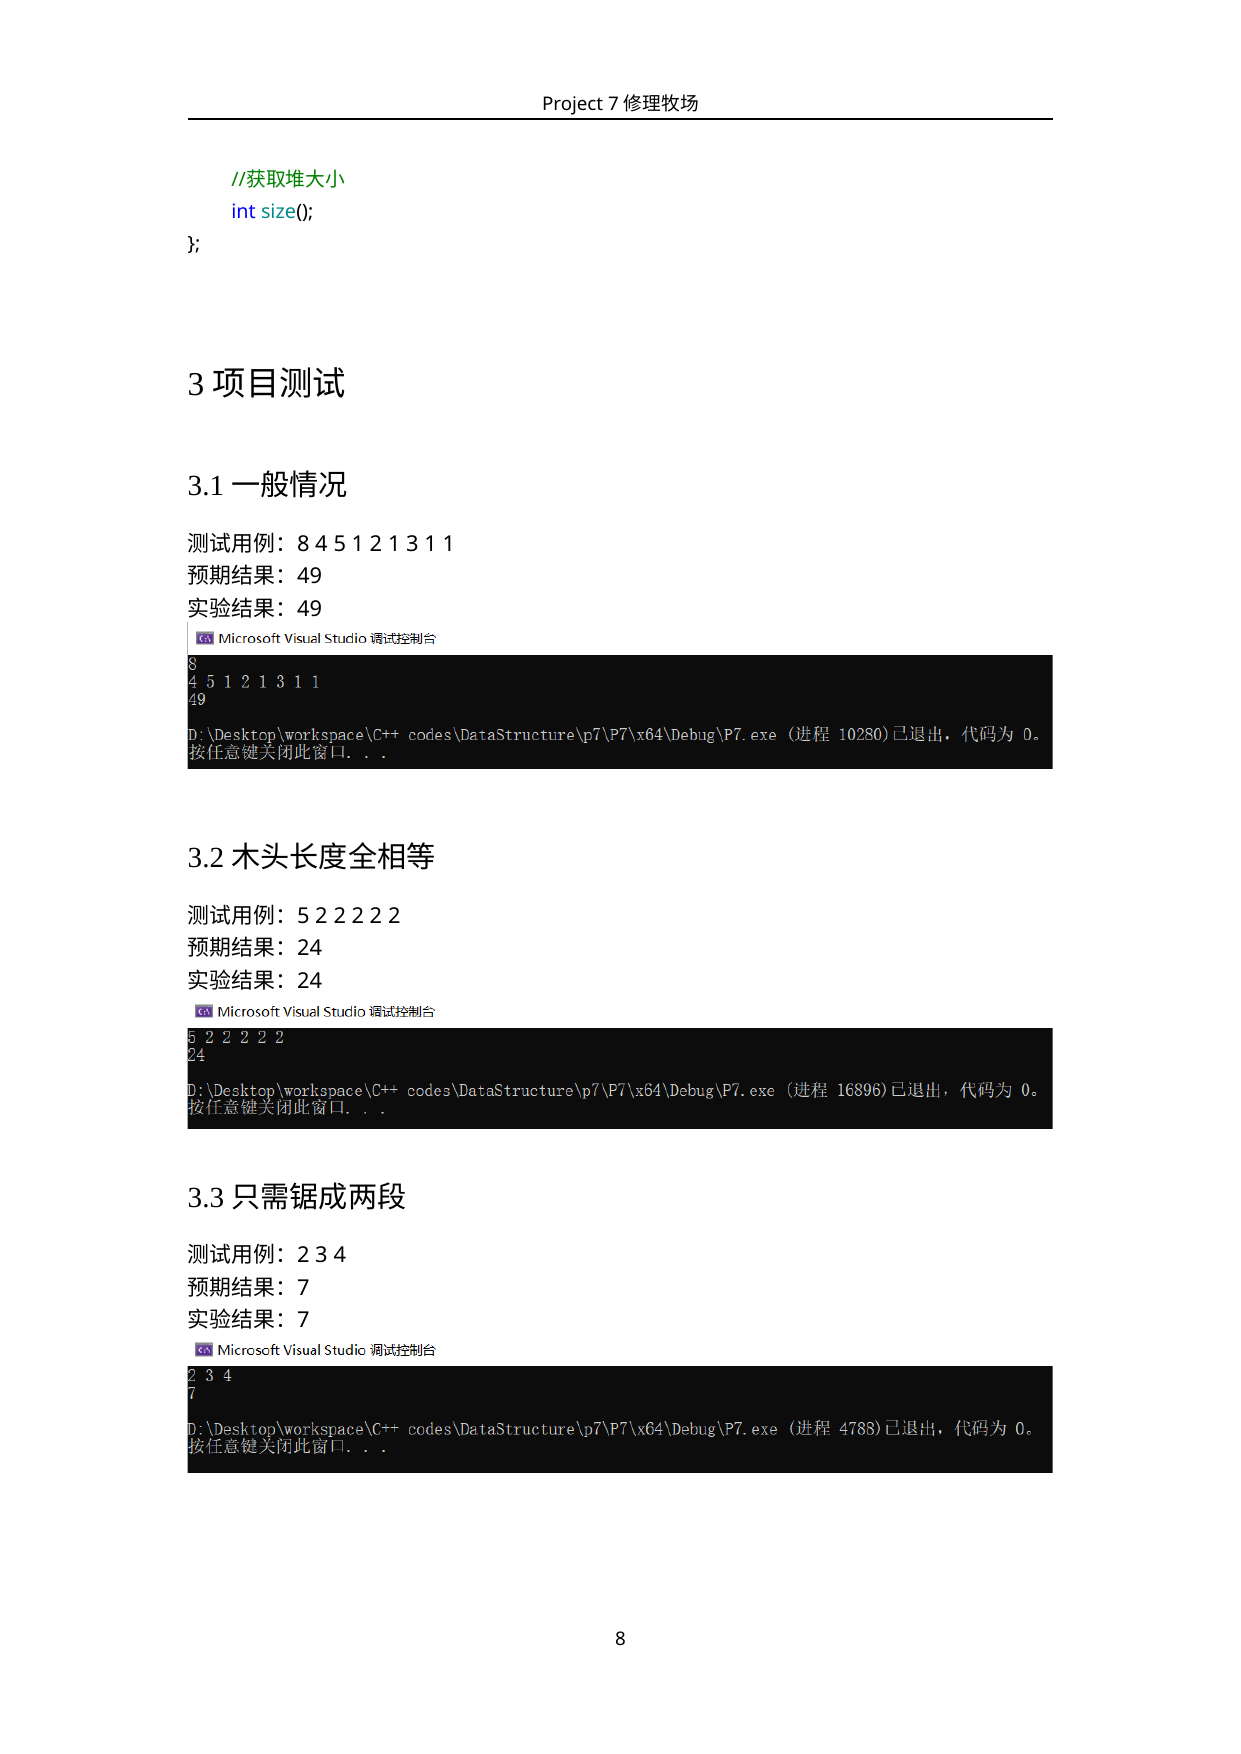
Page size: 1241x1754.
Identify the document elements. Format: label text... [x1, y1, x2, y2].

subtitle 3.1 一般情况 [187, 462, 1053, 504]
subtitle 3.2 木头长度全相等 [187, 834, 1053, 876]
subtitle 3.3 只需锯成两段 [187, 1174, 1053, 1216]
text //获取堆大小 [187, 162, 1053, 194]
text }; [187, 227, 1053, 259]
text 实验结果：24 [187, 962, 1053, 995]
text int size(); [187, 194, 1053, 227]
text 预期结果：24 [187, 930, 1053, 962]
picture [187, 995, 1053, 1129]
text 实验结果：49 [187, 590, 1053, 622]
subtitle 3 项目测试 [187, 357, 1053, 405]
text 测试用例：5 2 2 2 2 2 [187, 897, 1053, 930]
text 预期结果：49 [187, 558, 1053, 590]
picture [187, 1334, 1053, 1473]
picture [187, 622, 1053, 769]
text 预期结果：7 [187, 1269, 1053, 1302]
text 测试用例：2 3 4 [187, 1237, 1053, 1269]
text 实验结果：7 [187, 1302, 1053, 1334]
text 测试用例：8 4 5 1 2 1 3 1 1 [187, 525, 1053, 558]
